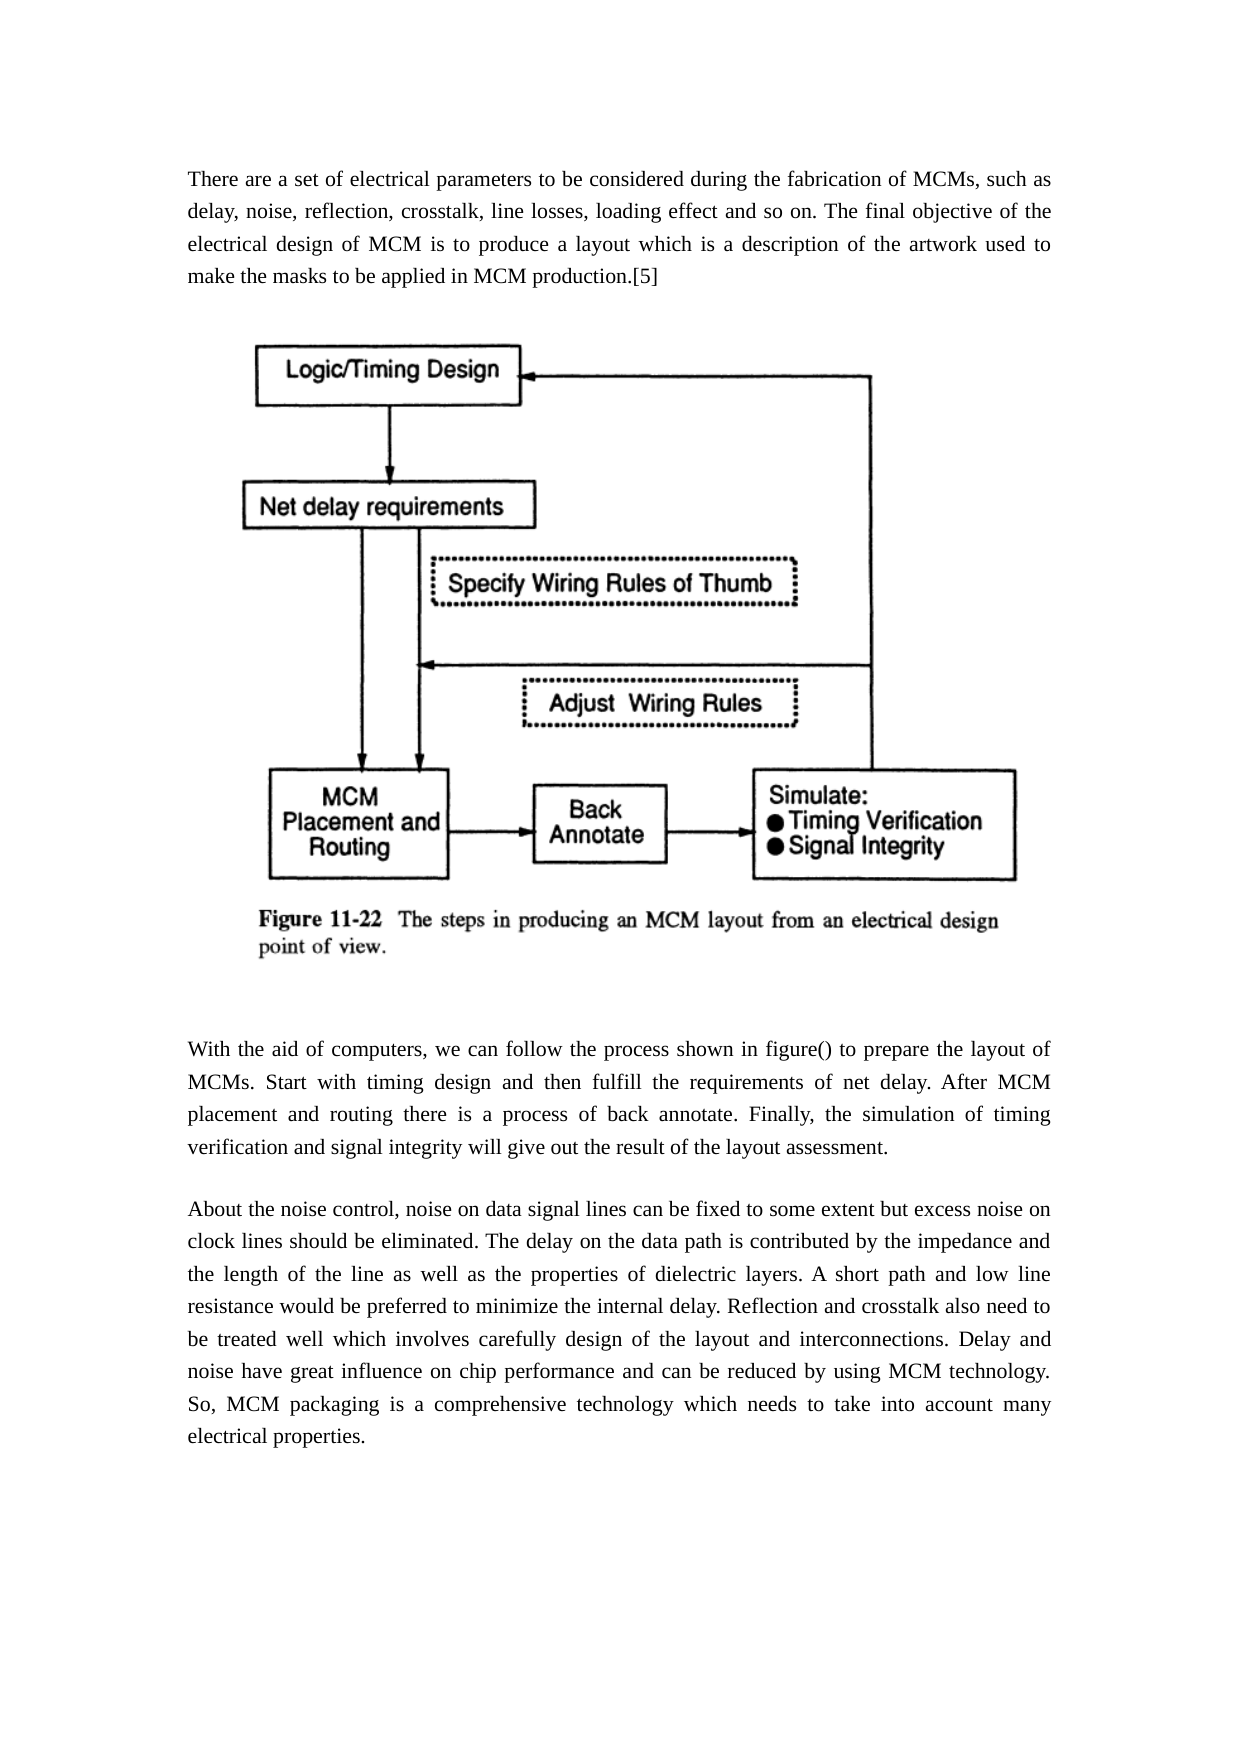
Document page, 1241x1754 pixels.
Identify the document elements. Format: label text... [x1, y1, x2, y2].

picture [187, 321, 1053, 987]
list With the aid of computers, we can follow the process shown in figure() to prepare the layout of MCMs. Start with timing design and then fulfill the requirements of net delay. After MCM placement and routing there is a process of back annotate. Finally, the simulation of timing verification and signal integrity will give out the result of the layout assessment. [187, 1033, 1053, 1163]
list About the noise control, noise on data signal lines can be fixed to some extent but excess noise on clock lines should be eliminated. The delay on the data path is contributed by the impedance and the length of the line as well as the properties of dielectric layers. A short path and low line resistance would be preferred to minimize the internal delay. Reflection and crosstalk also need to be treated well which involves carefully design of the layout and interconnections. Delay and noise have great influence on chip performance and can be reduced by using MCM technology. So, MCM packaging is a comprehensive technology which needs to take into account many electrical properties. [187, 1192, 1053, 1452]
list There are a set of electrical parameters to be considered during the fabrication of MCMs, such as delay, noise, reflection, crosstalk, line losses, loading effect and so on. The final objective of the electrical design of MCM is to produce a layout which is a description of the artwork used to make the masks to be applied in MCM production.[5] [187, 162, 1053, 292]
